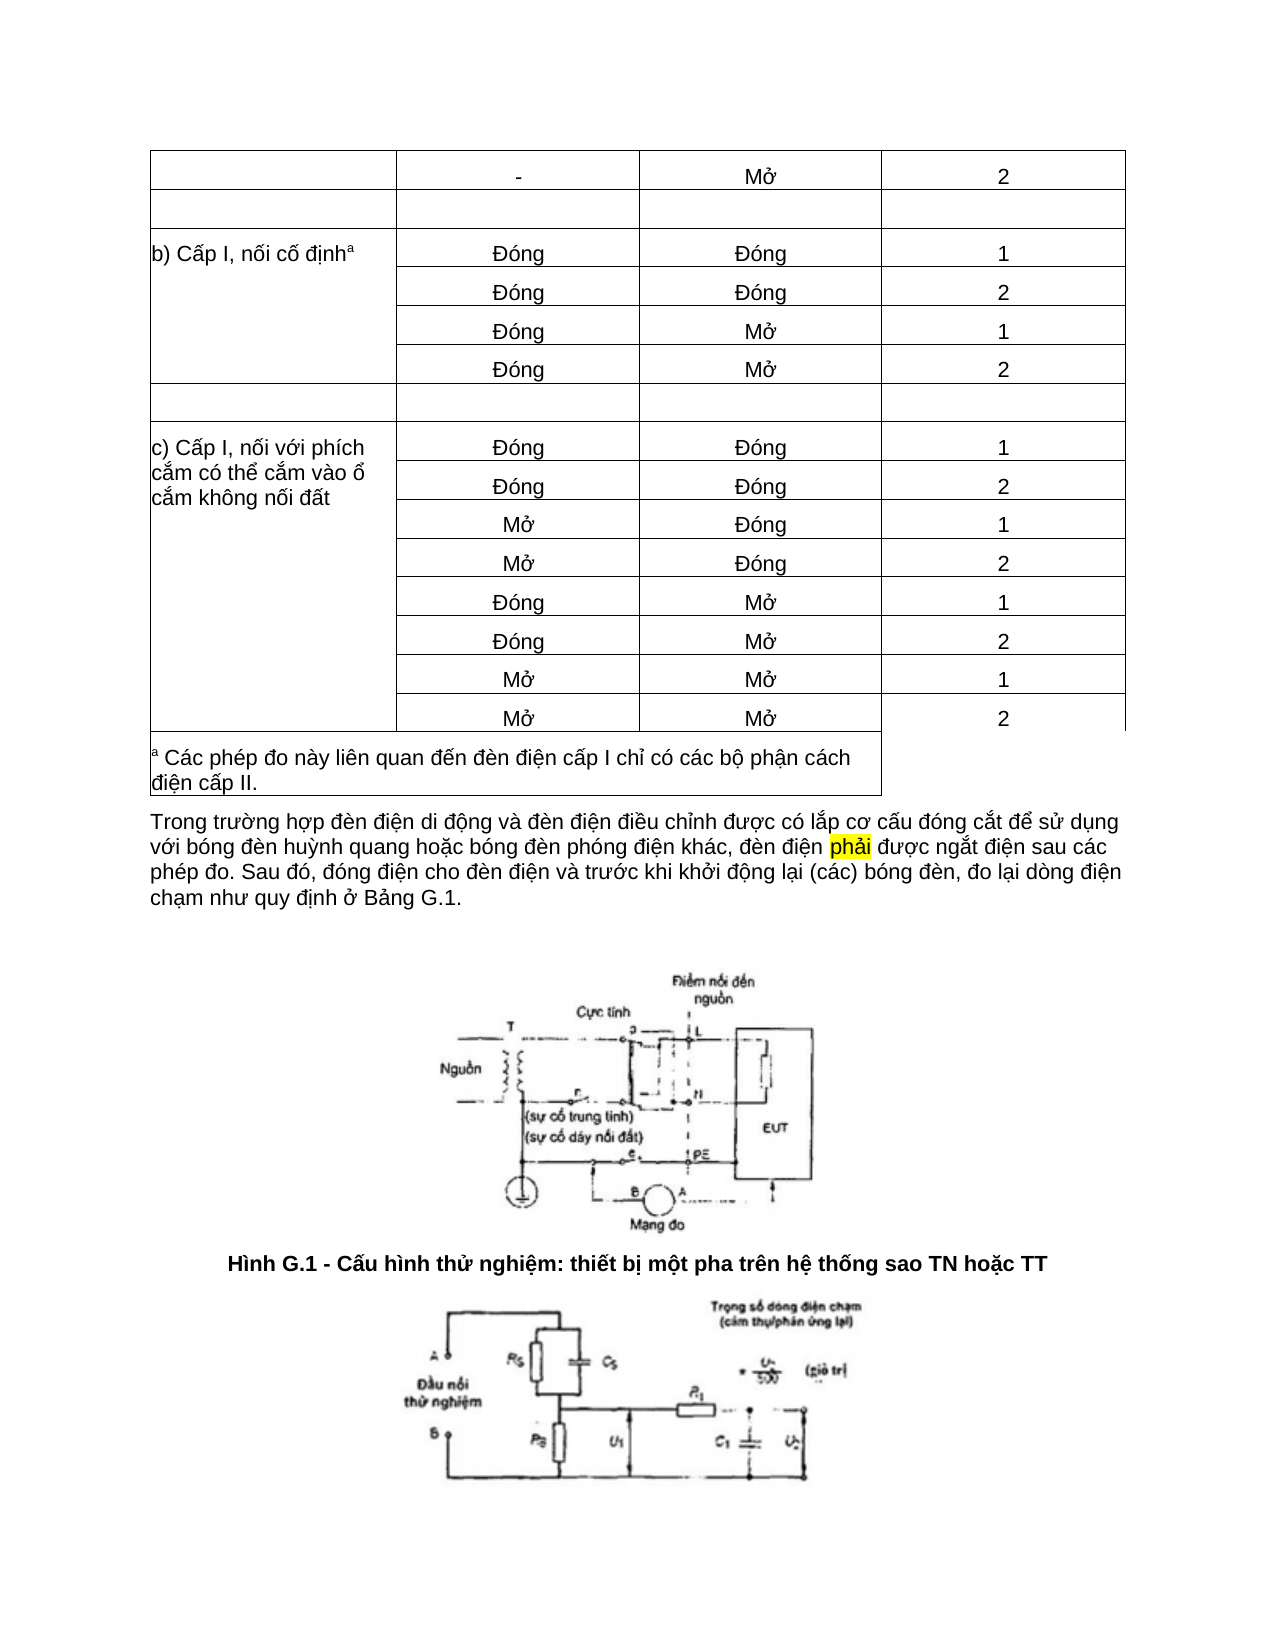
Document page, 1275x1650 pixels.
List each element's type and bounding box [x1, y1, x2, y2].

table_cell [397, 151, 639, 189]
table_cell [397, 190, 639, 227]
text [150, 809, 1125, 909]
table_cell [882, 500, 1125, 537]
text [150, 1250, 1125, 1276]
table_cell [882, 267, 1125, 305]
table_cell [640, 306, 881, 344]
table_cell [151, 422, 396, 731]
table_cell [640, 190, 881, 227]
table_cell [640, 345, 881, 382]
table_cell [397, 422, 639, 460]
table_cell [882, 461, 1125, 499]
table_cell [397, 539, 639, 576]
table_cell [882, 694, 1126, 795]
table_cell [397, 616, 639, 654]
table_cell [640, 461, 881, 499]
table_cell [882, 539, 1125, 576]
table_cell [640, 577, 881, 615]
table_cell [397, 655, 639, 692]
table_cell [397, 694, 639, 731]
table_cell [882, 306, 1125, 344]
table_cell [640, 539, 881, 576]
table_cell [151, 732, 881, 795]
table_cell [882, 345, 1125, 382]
picture [400, 1288, 876, 1493]
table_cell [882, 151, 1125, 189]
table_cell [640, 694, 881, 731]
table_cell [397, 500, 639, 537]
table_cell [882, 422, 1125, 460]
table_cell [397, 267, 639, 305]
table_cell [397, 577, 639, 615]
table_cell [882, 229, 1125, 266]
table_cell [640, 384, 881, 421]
picture [439, 959, 836, 1238]
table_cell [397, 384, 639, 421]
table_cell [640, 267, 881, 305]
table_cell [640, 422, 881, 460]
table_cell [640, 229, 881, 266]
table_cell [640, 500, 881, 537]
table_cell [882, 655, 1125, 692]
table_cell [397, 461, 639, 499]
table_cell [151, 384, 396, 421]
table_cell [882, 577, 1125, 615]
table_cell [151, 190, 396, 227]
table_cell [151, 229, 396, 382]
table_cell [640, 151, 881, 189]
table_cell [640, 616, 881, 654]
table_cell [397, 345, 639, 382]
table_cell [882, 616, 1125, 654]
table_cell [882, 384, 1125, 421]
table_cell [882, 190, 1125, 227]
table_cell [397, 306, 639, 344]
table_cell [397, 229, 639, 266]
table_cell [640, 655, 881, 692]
